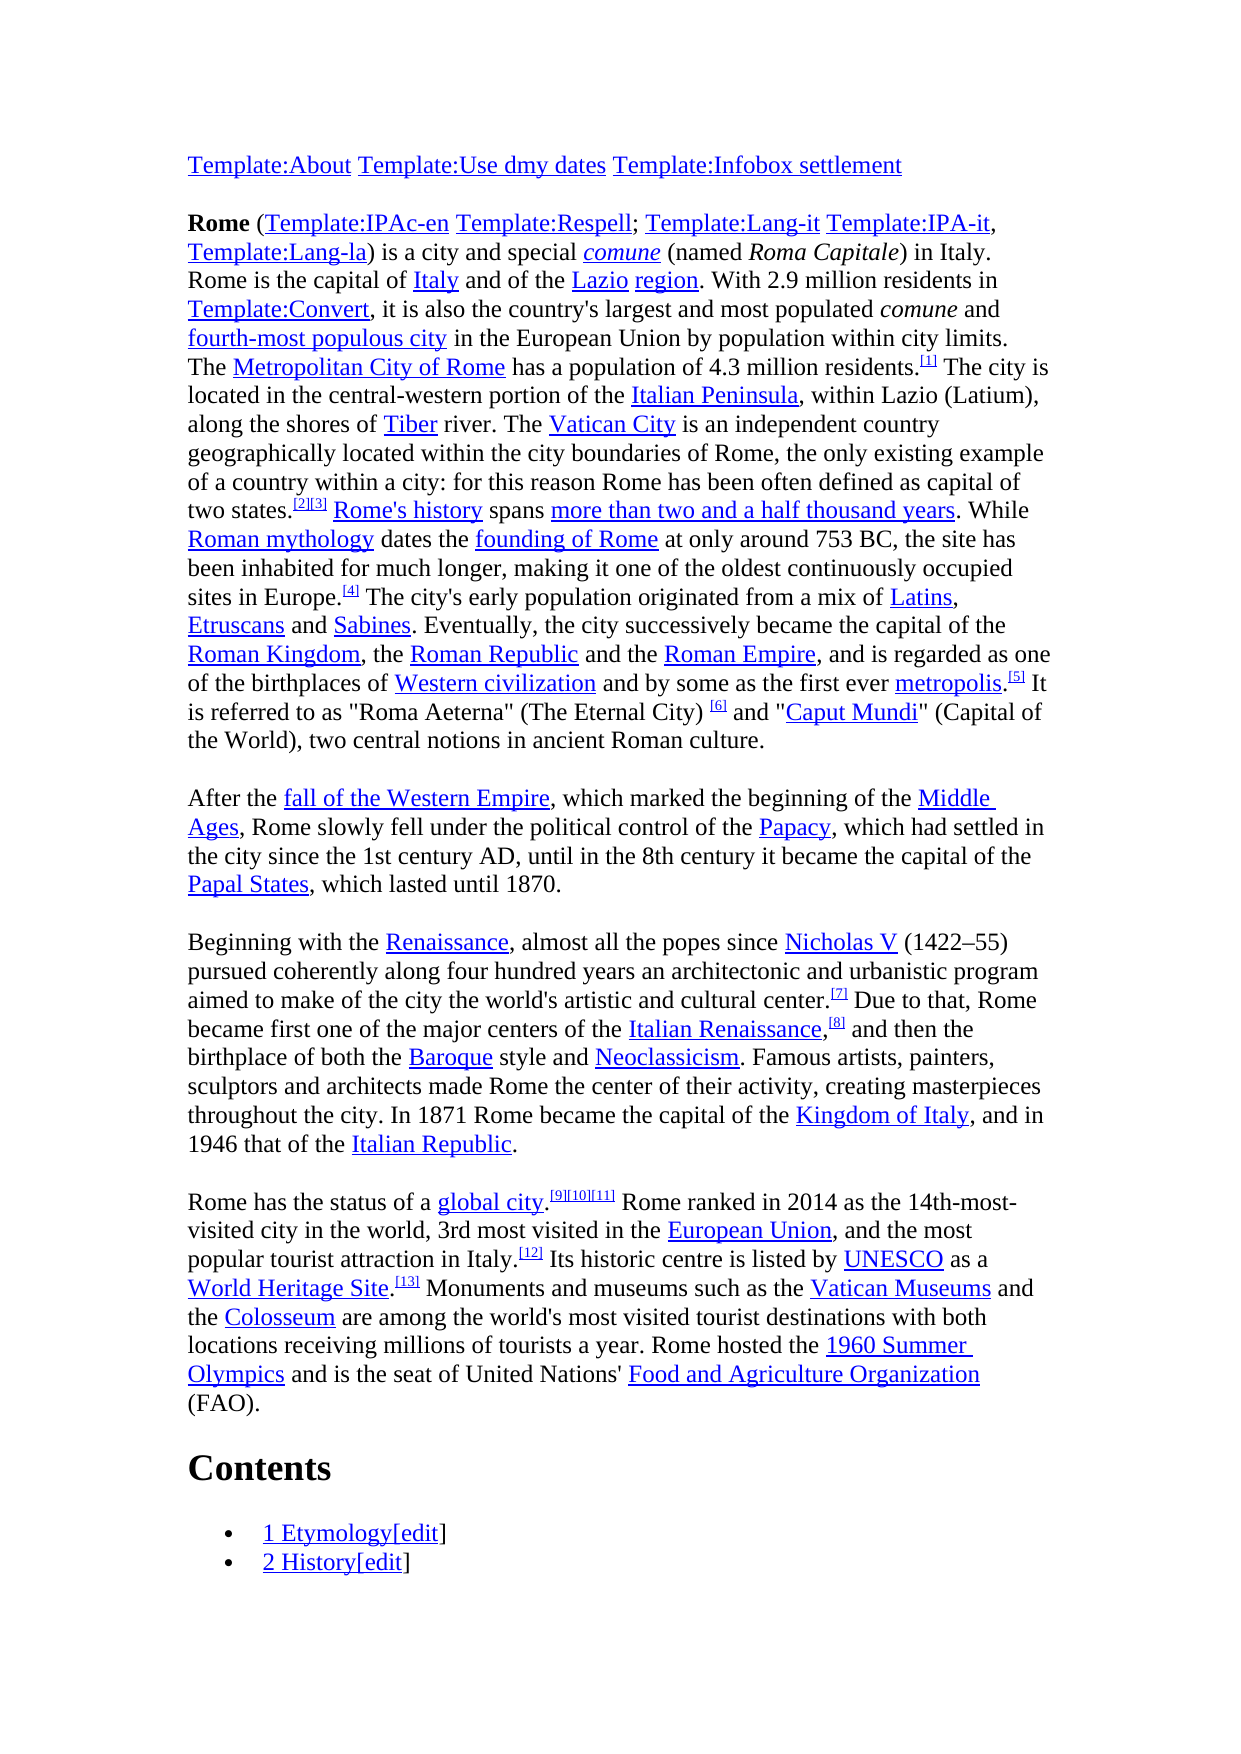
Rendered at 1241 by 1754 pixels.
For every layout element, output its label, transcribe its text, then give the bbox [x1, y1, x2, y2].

text After the fall of the Western Empire, which marked the beginning of the Middle Ages, Rome slowly fell under the political control of the Papacy, which had settled in the city since the 1st century AD, until in the 8th century it became the capital of the Papal States, which lasted until 1870. [187, 783, 1053, 898]
subtitle Contents [187, 1446, 1053, 1489]
list 2 History[edit] [225, 1547, 1053, 1576]
text Template:About Template:Use dmy dates Template:Infobox settlement [187, 150, 1053, 179]
text Beginning with the Renaissance, almost all the popes since Nicholas V (1422–55) pursued coherently along four hundred years an architectonic and urbanistic program aimed to make of the city the world's artistic and cultural center.[7] Due to that, Rome became first one of the major centers of the Italian Renaissance,[8] and then the birthplace of both the Baroque style and Neoclassicism. Famous artists, painters, sculptors and architects made Rome the center of their activity, creating masterpieces throughout the city. In 1871 Rome became the capital of the Kingdom of Italy, and in 1946 that of the Italian Republic. [187, 927, 1053, 1157]
list 1 Etymology[edit] [225, 1518, 1053, 1547]
text Rome (Template:IPAc-en Template:Respell; Template:Lang-it Template:IPA-it, Template:Lang-la) is a city and special comune (named Roma Capitale) in Italy. Rome is the capital of Italy and of the Lazio region. With 2.9 million residents in Template:Convert, it is also the country's largest and most populated comune and fourth-most populous city in the European Union by population within city limits. The Metropolitan City of Rome has a population of 4.3 million residents.[1] The city is located in the central-western portion of the Italian Peninsula, within Lazio (Latium), along the shores of Tiber river. The Vatican City is an independent country geographically located within the city boundaries of Rome, the only existing example of a country within a city: for this reason Rome has been often defined as capital of two states.[2][3] Rome's history spans more than two and a half thousand years. While Roman mythology dates the founding of Rome at only around 753 BC, the site has been inhabited for much longer, making it one of the oldest continuously occupied sites in Europe.[4] The city's early population originated from a mix of Latins, Etruscans and Sabines. Eventually, the city successively became the capital of the Roman Kingdom, the Roman Republic and the Roman Empire, and is regarded as one of the birthplaces of Western civilization and by some as the first ever metropolis.[5] It is referred to as "Roma Aeterna" (The Eternal City) [6] and "Caput Mundi" (Capital of the World), two central notions in ancient Roman culture. [187, 208, 1053, 754]
text Rome has the status of a global city.[9][10][11] Rome ranked in 2014 as the 14th-most-visited city in the world, 3rd most visited in the European Union, and the most popular tourist attraction in Italy.[12] Its historic centre is listed by UNESCO as a World Heritage Site.[13] Monuments and museums such as the Vatican Museums and the Colosseum are among the world's most visited tourist destinations with both locations receiving millions of tourists a year. Rome hosted the 1960 Summer Olympics and is the seat of United Nations' Food and Agriculture Organization (FAO). [187, 1187, 1053, 1417]
